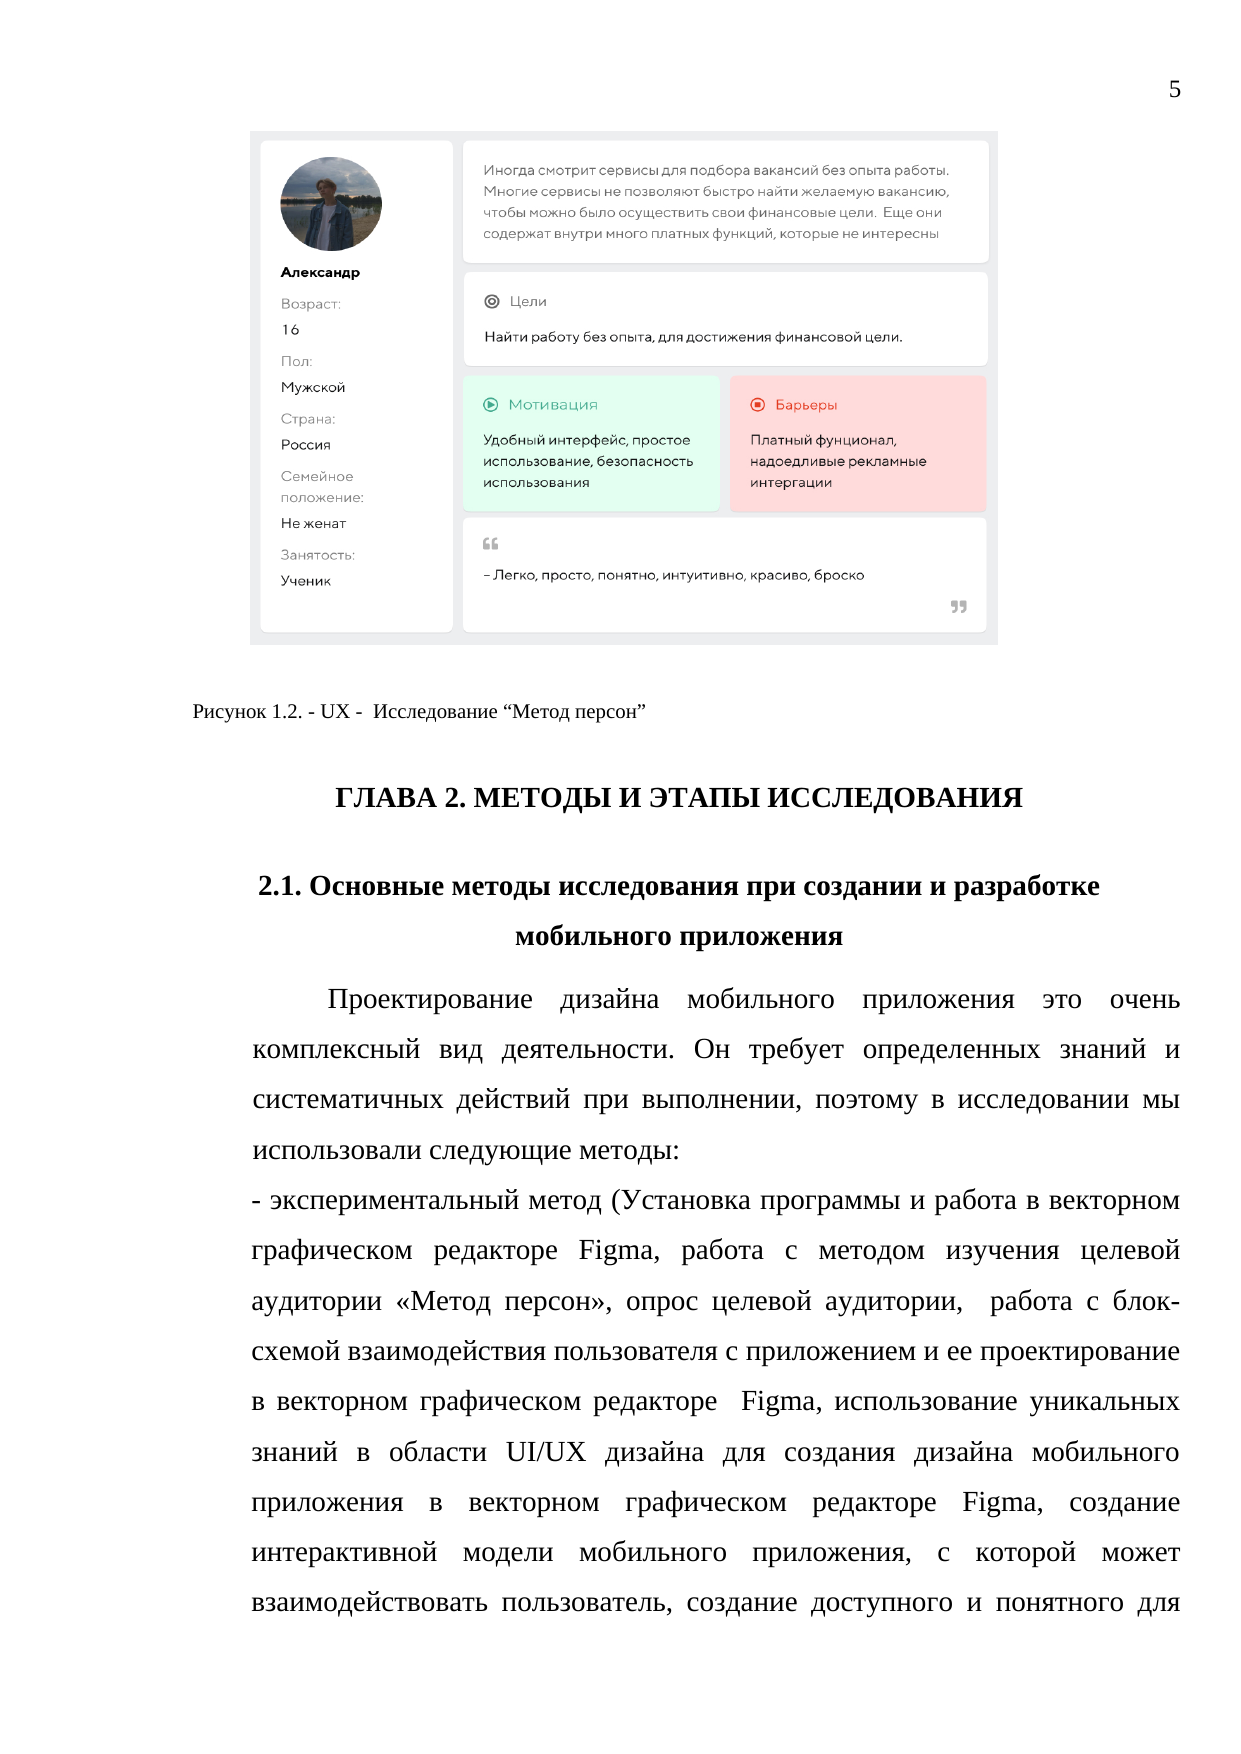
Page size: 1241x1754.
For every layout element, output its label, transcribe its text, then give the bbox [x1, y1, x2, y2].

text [251, 1182, 1181, 1618]
subtitle 2.1. Основные методы исследования при создании и разработке мобильного приложения [177, 868, 1181, 952]
subtitle ГЛАВА 2. МЕТОДЫ И ЭТАПЫ ИССЛЕДОВАНИЯ [177, 780, 1181, 813]
text Проектирование дизайна мобильного приложения это очень комплексный вид деятельности. Он требует определенных знаний и систематичных действий при выполнении, поэтому в исследовании мы использовали следующие методы: [252, 981, 1181, 1165]
picture [250, 131, 998, 645]
